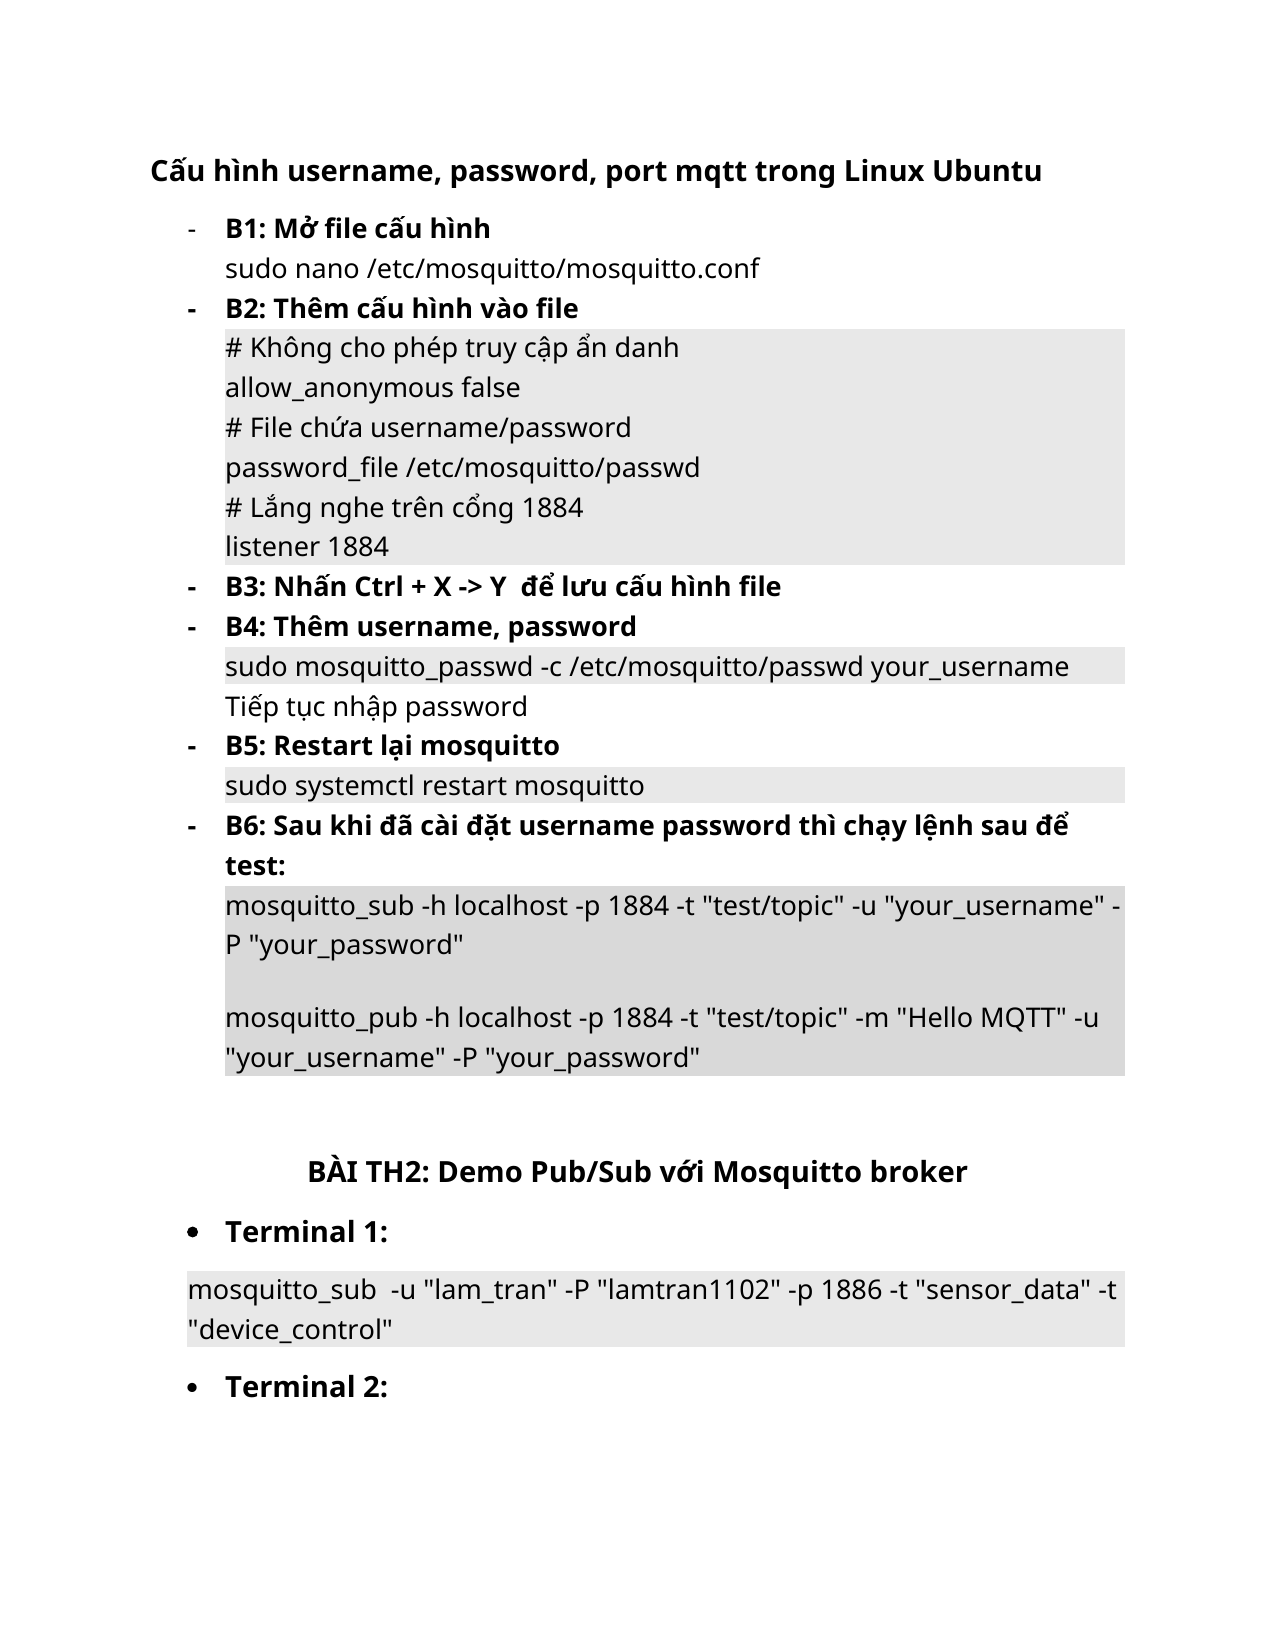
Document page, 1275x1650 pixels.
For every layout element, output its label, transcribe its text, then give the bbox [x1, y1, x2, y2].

list B1: Mở file cấu hình sudo nano /etc/mosquitto/mosquitto.conf [187, 209, 1125, 286]
list # Lắng nghe trên cổng 1884 [225, 488, 1125, 525]
list B6: Sau khi đã cài đặt username password thì chạy lệnh sau để test: [187, 806, 1125, 883]
list B2: Thêm cấu hình vào file [187, 289, 1125, 326]
list # Không cho phép truy cập ẩn danh [225, 329, 1125, 366]
list Terminal 2: [187, 1367, 1125, 1406]
list allow_anonymous false [225, 369, 1125, 406]
list B3: Nhấn Ctrl + X -> Y để lưu cấu hình file [187, 568, 1125, 604]
list Terminal 1: [187, 1211, 1125, 1251]
list listener 1884 [225, 528, 1125, 565]
list password_file /etc/mosquitto/passwd [225, 448, 1125, 485]
list Tiếp tục nhập password [225, 687, 1125, 724]
list mosquitto_pub -h localhost -p 1884 -t "test/topic" -m "Hello MQTT" -u "your_username" -P "your_password" [225, 999, 1125, 1076]
list # File chứa username/password [225, 408, 1125, 445]
list sudo mosquitto_passwd -c /etc/mosquitto/passwd your_username [225, 647, 1125, 684]
list sudo systemctl restart mosquitto [225, 767, 1125, 803]
text Cấu hình username, password, port mqtt trong Linux Ubuntu [150, 150, 1125, 190]
list B5: Restart lại mosquitto [187, 727, 1125, 764]
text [187, 1271, 1125, 1347]
text BÀI TH2: Demo Pub/Sub với Mosquitto broker [150, 1152, 1125, 1191]
list B4: Thêm username, password [187, 607, 1125, 644]
list mosquitto_sub -h localhost -p 1884 -t "test/topic" -u "your_username" -P "your_password" [225, 886, 1125, 996]
